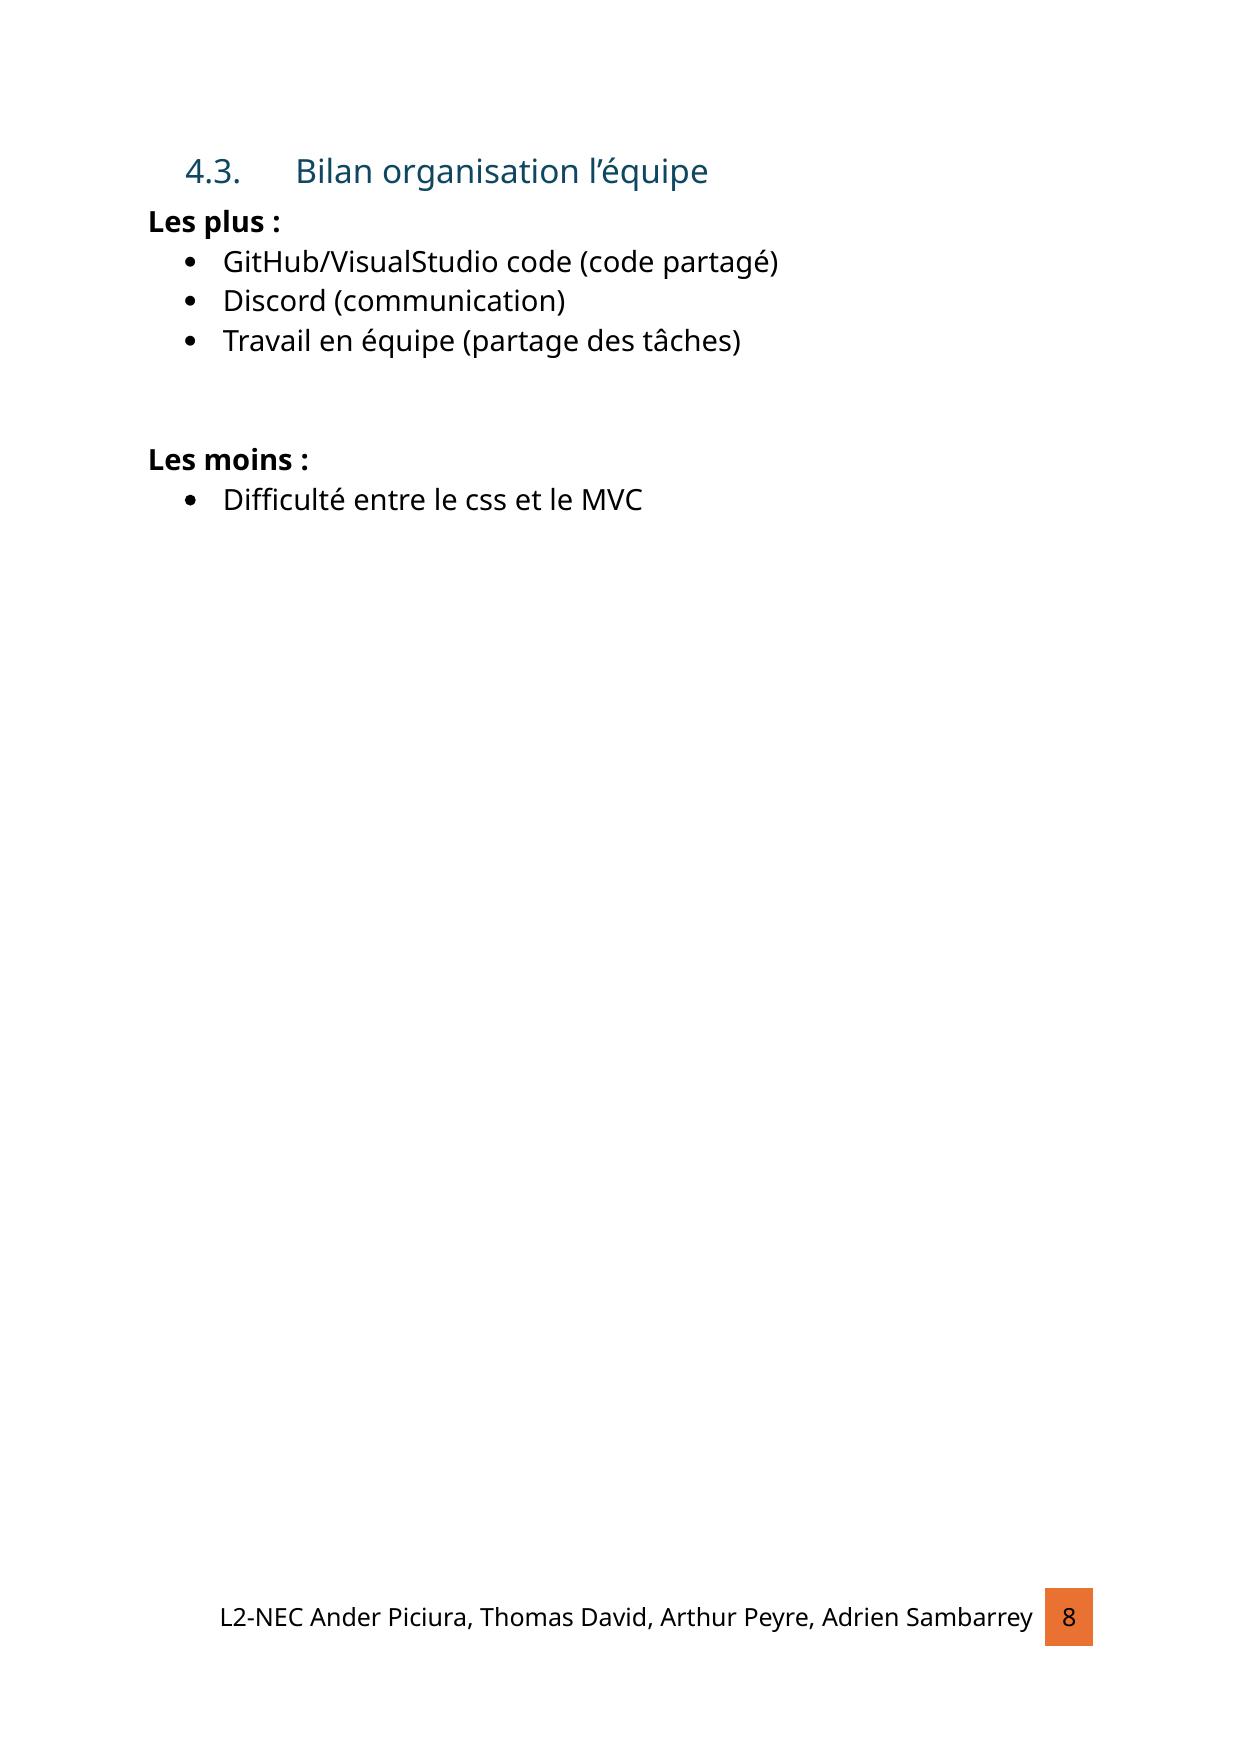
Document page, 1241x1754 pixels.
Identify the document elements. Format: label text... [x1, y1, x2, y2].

text Les plus : [148, 201, 1093, 241]
list Difficulté entre le css et le MVC [185, 479, 1093, 519]
subtitle Bilan organisation l’équipe [185, 148, 1093, 193]
list Travail en équipe (partage des tâches) [185, 320, 1093, 360]
text Les moins : [148, 439, 1093, 479]
list GitHub/VisualStudio code (code partagé) [185, 241, 1093, 281]
list Discord (communication) [185, 281, 1093, 320]
